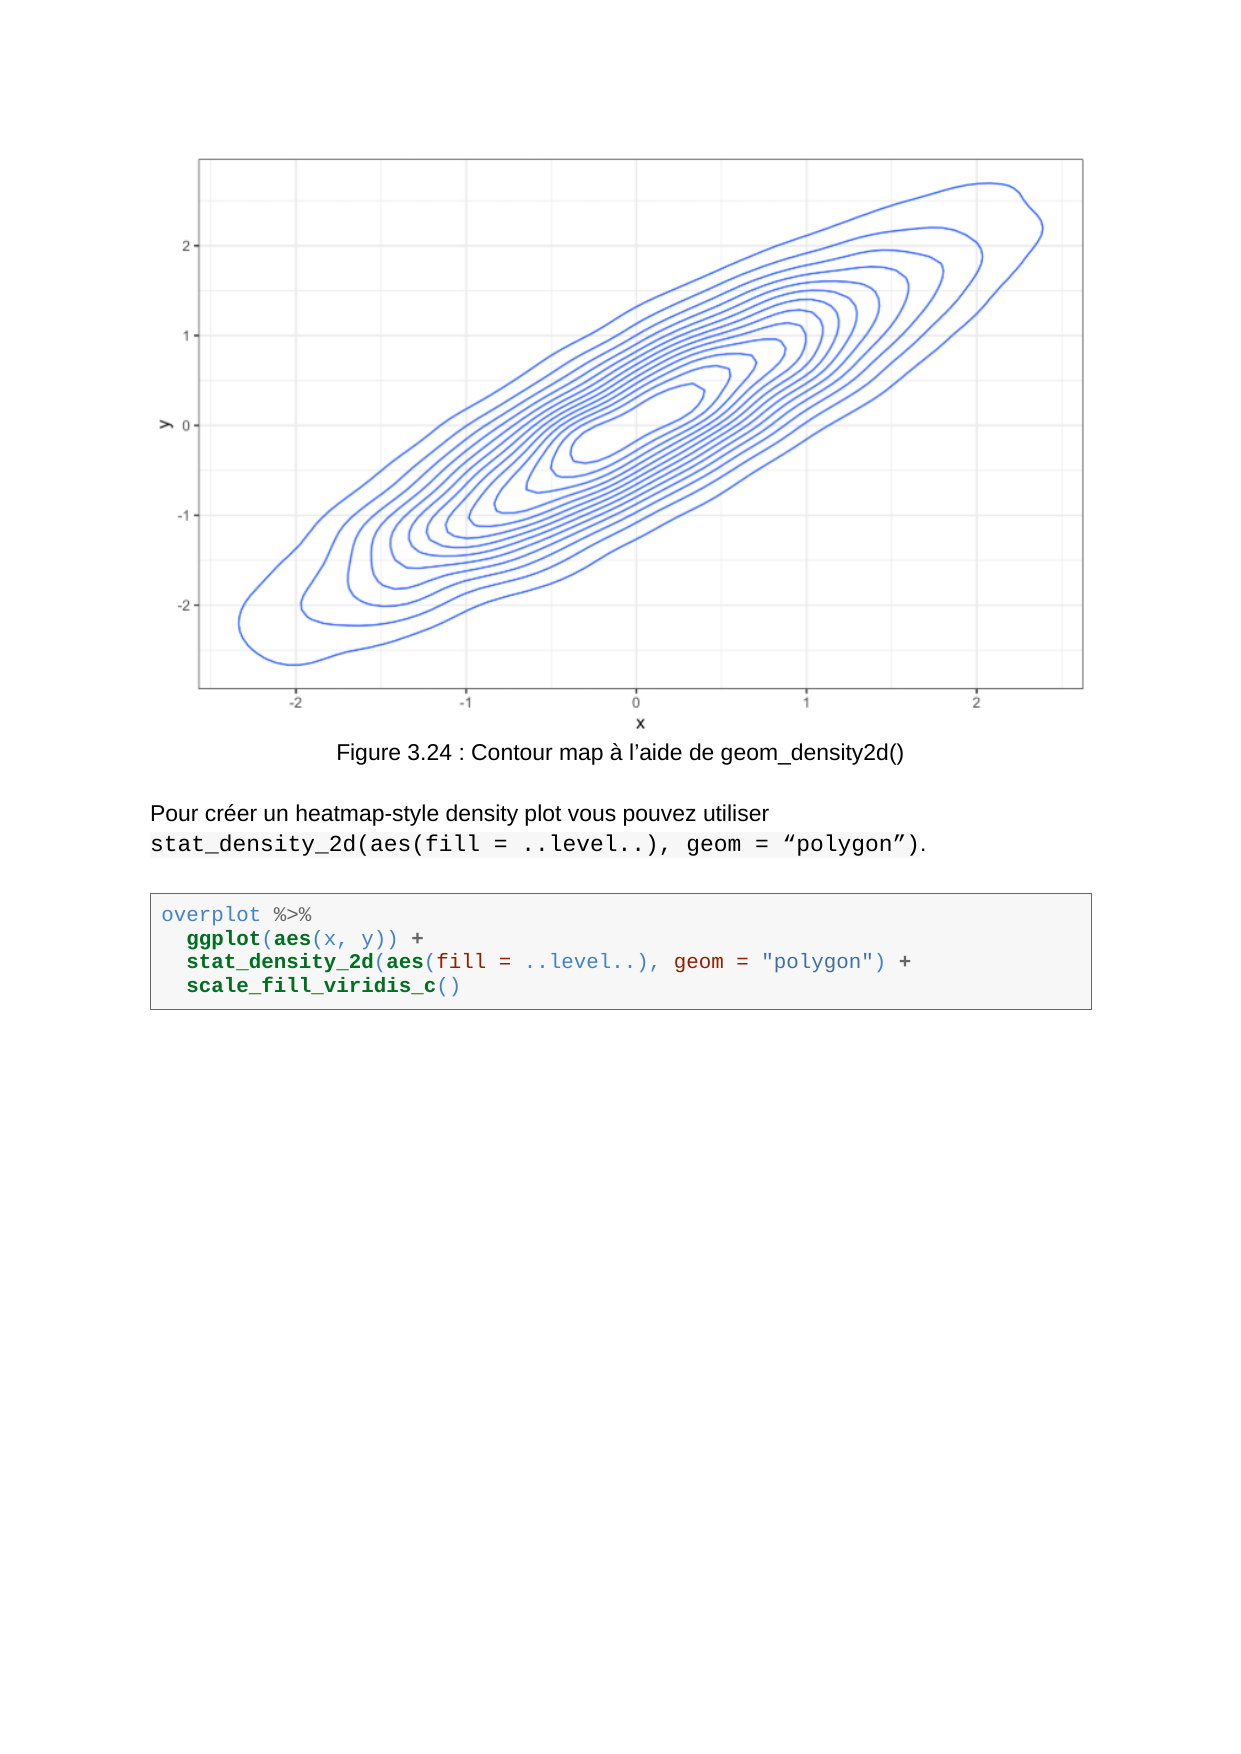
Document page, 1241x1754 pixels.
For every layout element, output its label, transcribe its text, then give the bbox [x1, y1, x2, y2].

picture [150, 150, 1091, 736]
text Pour créer un heatmap-style density plot vous pouvez utiliser stat_density_2d(aes(fill = ..level..), geom = “polygon”). [150, 800, 1090, 858]
text Figure 3.24 : Contour map à l’aide de geom_density2d() [150, 739, 1090, 766]
table_header overplot %>% ggplot(aes(x, y)) + stat_density_2d(aes(fill = ..level..), geom = "polygon") + scale_fill_viridis_c() [151, 894, 1091, 1009]
